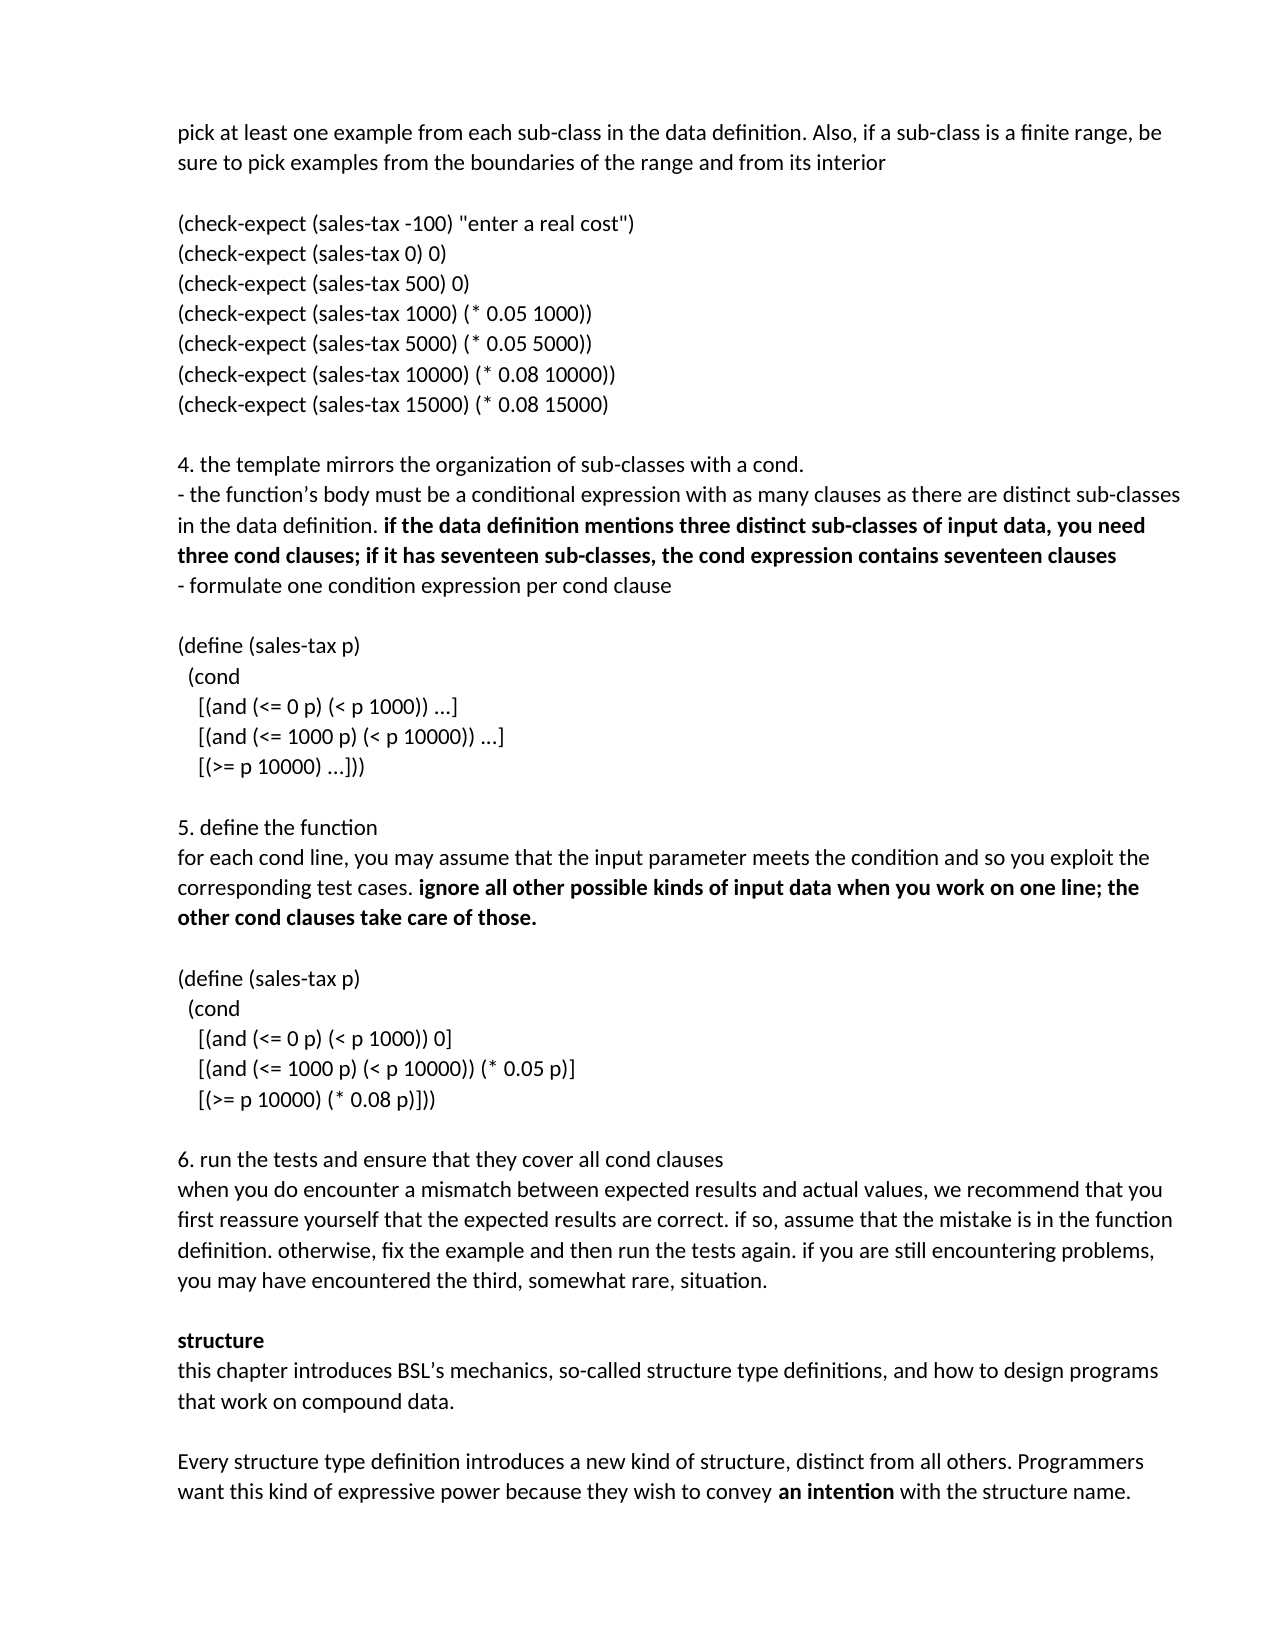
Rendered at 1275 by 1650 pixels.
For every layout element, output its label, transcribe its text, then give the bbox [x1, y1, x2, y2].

text structure [177, 1326, 1186, 1354]
text 4. the template mirrors the organization of sub-classes with a cond. [177, 450, 1186, 478]
text [(and (<= 0 p) (< p 1000)) ...] [177, 692, 1186, 720]
text (check-expect (sales-tax -100) "enter a real cost") [177, 209, 1186, 237]
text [177, 1447, 1186, 1506]
text when you do encounter a mismatch between expected results and actual values, we recommend that you first reassure yourself that the expected results are correct. if so, assume that the mistake is in the function definition. otherwise, fix the example and then run the tests again. if you are still encountering problems, you may have encountered the third, somewhat rare, situation. [177, 1175, 1186, 1294]
text - the function’s body must be a conditional expression with as many clauses as there are distinct sub-classes in the data definition. if the data definition mentions three distinct sub-classes of input data, you need three cond clauses; if it has seventeen sub-classes, the cond expression contains seventeen clauses [177, 481, 1186, 569]
text [(>= p 10000) (* 0.08 p)])) [177, 1085, 1186, 1113]
text 6. run the tests and ensure that they cover all cond clauses [177, 1145, 1186, 1173]
text (check-expect (sales-tax 1000) (* 0.05 1000)) [177, 299, 1186, 327]
text (check-expect (sales-tax 10000) (* 0.08 10000)) [177, 360, 1186, 388]
text 5. define the function [177, 813, 1186, 841]
text (cond [177, 662, 1186, 690]
text pick at least one example from each sub-class in the data definition. Also, if a sub-class is a finite range, be sure to pick examples from the boundaries of the range and from its interior [177, 118, 1186, 176]
text (define (sales-tax p) [177, 964, 1186, 992]
text [(>= p 10000) ...])) [177, 752, 1186, 781]
text (check-expect (sales-tax 15000) (* 0.08 15000) [177, 390, 1186, 418]
text [(and (<= 0 p) (< p 1000)) 0] [177, 1024, 1186, 1052]
text [(and (<= 1000 p) (< p 10000)) (* 0.05 p)] [177, 1054, 1186, 1083]
text (define (sales-tax p) [177, 632, 1186, 660]
text (cond [177, 994, 1186, 1022]
text (check-expect (sales-tax 0) 0) [177, 239, 1186, 267]
text [(and (<= 1000 p) (< p 10000)) ...] [177, 722, 1186, 750]
text - formulate one condition expression per cond clause [177, 571, 1186, 599]
text (check-expect (sales-tax 5000) (* 0.05 5000)) [177, 329, 1186, 358]
text for each cond line, you may assume that the input parameter meets the condition and so you exploit the corresponding test cases. ignore all other possible kinds of input data when you work on one line; the other cond clauses take care of those. [177, 843, 1186, 932]
text (check-expect (sales-tax 500) 0) [177, 269, 1186, 297]
text this chapter introduces BSL’s mechanics, so-called structure type definitions, and how to design programs that work on compound data. [177, 1357, 1186, 1415]
